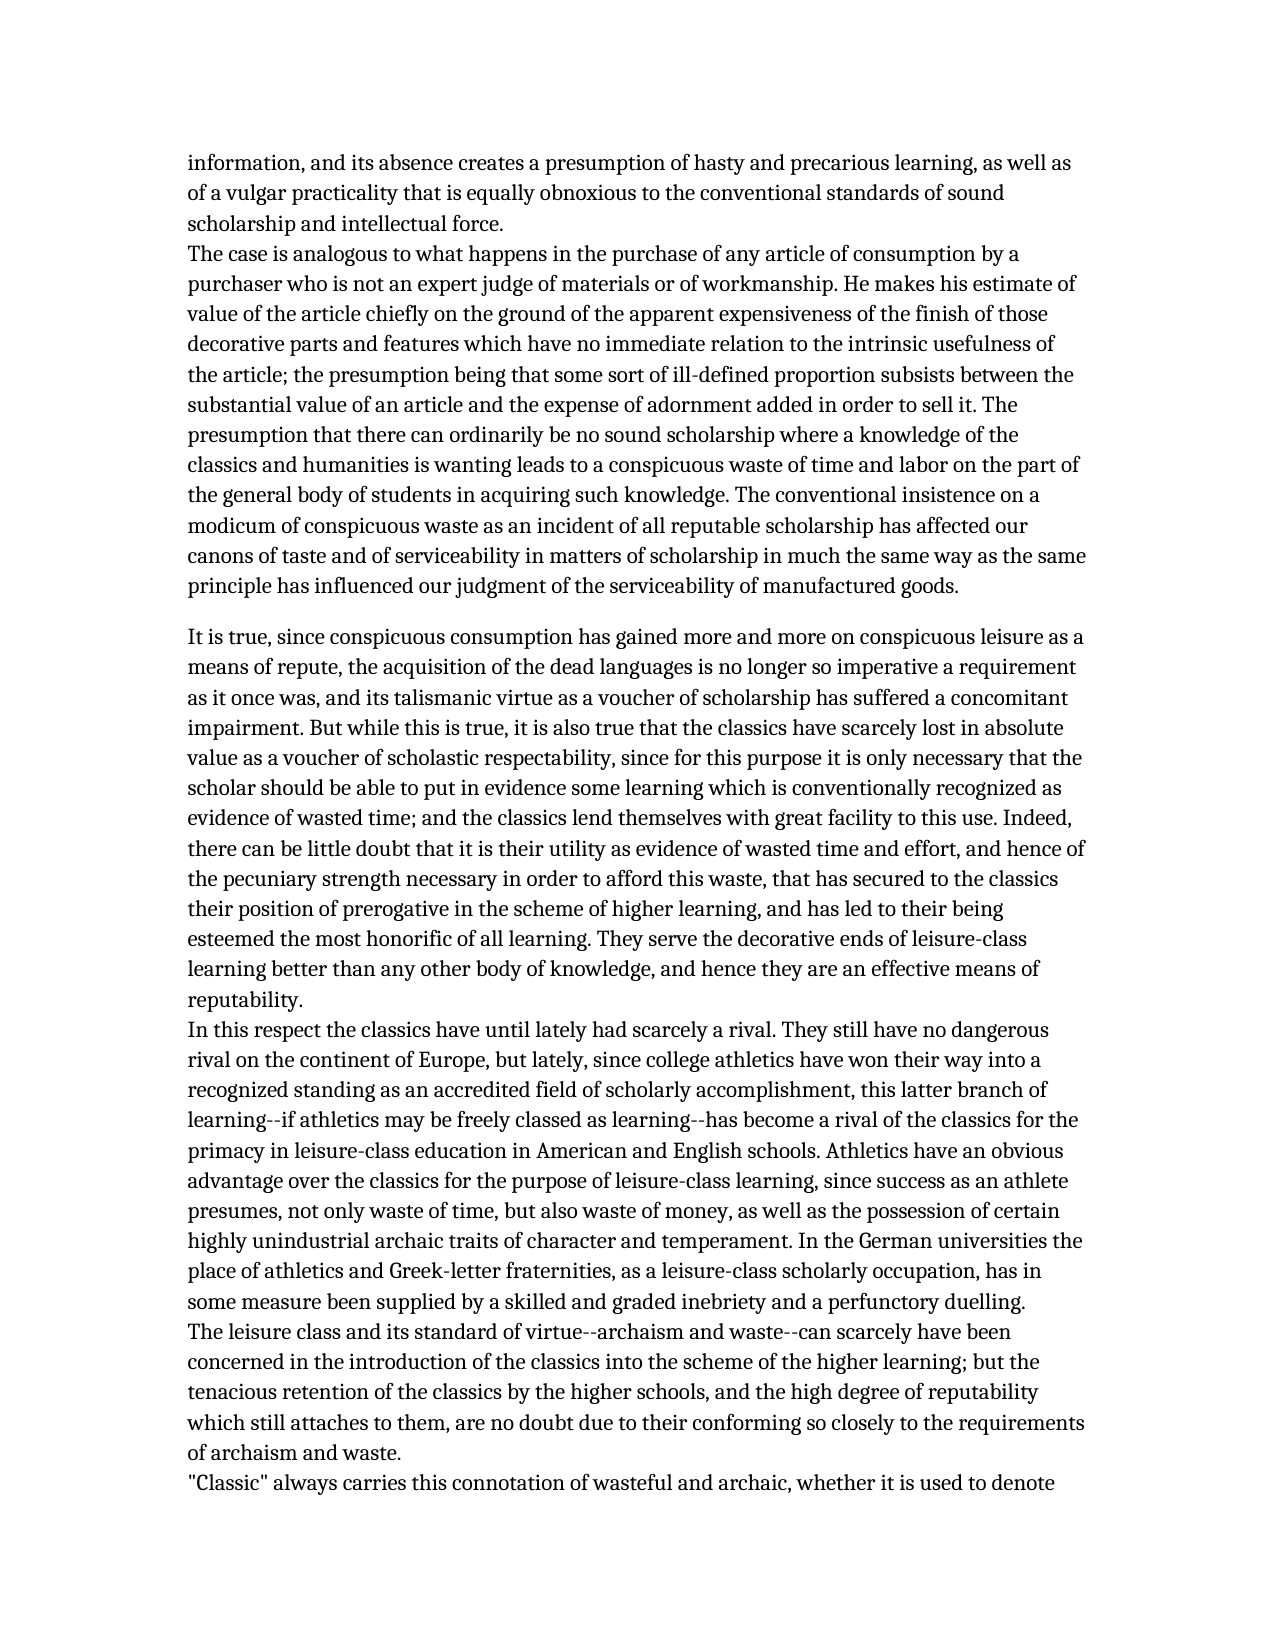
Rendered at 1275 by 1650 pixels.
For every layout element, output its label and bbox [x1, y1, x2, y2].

text [187, 150, 1087, 599]
text [187, 624, 1087, 1496]
